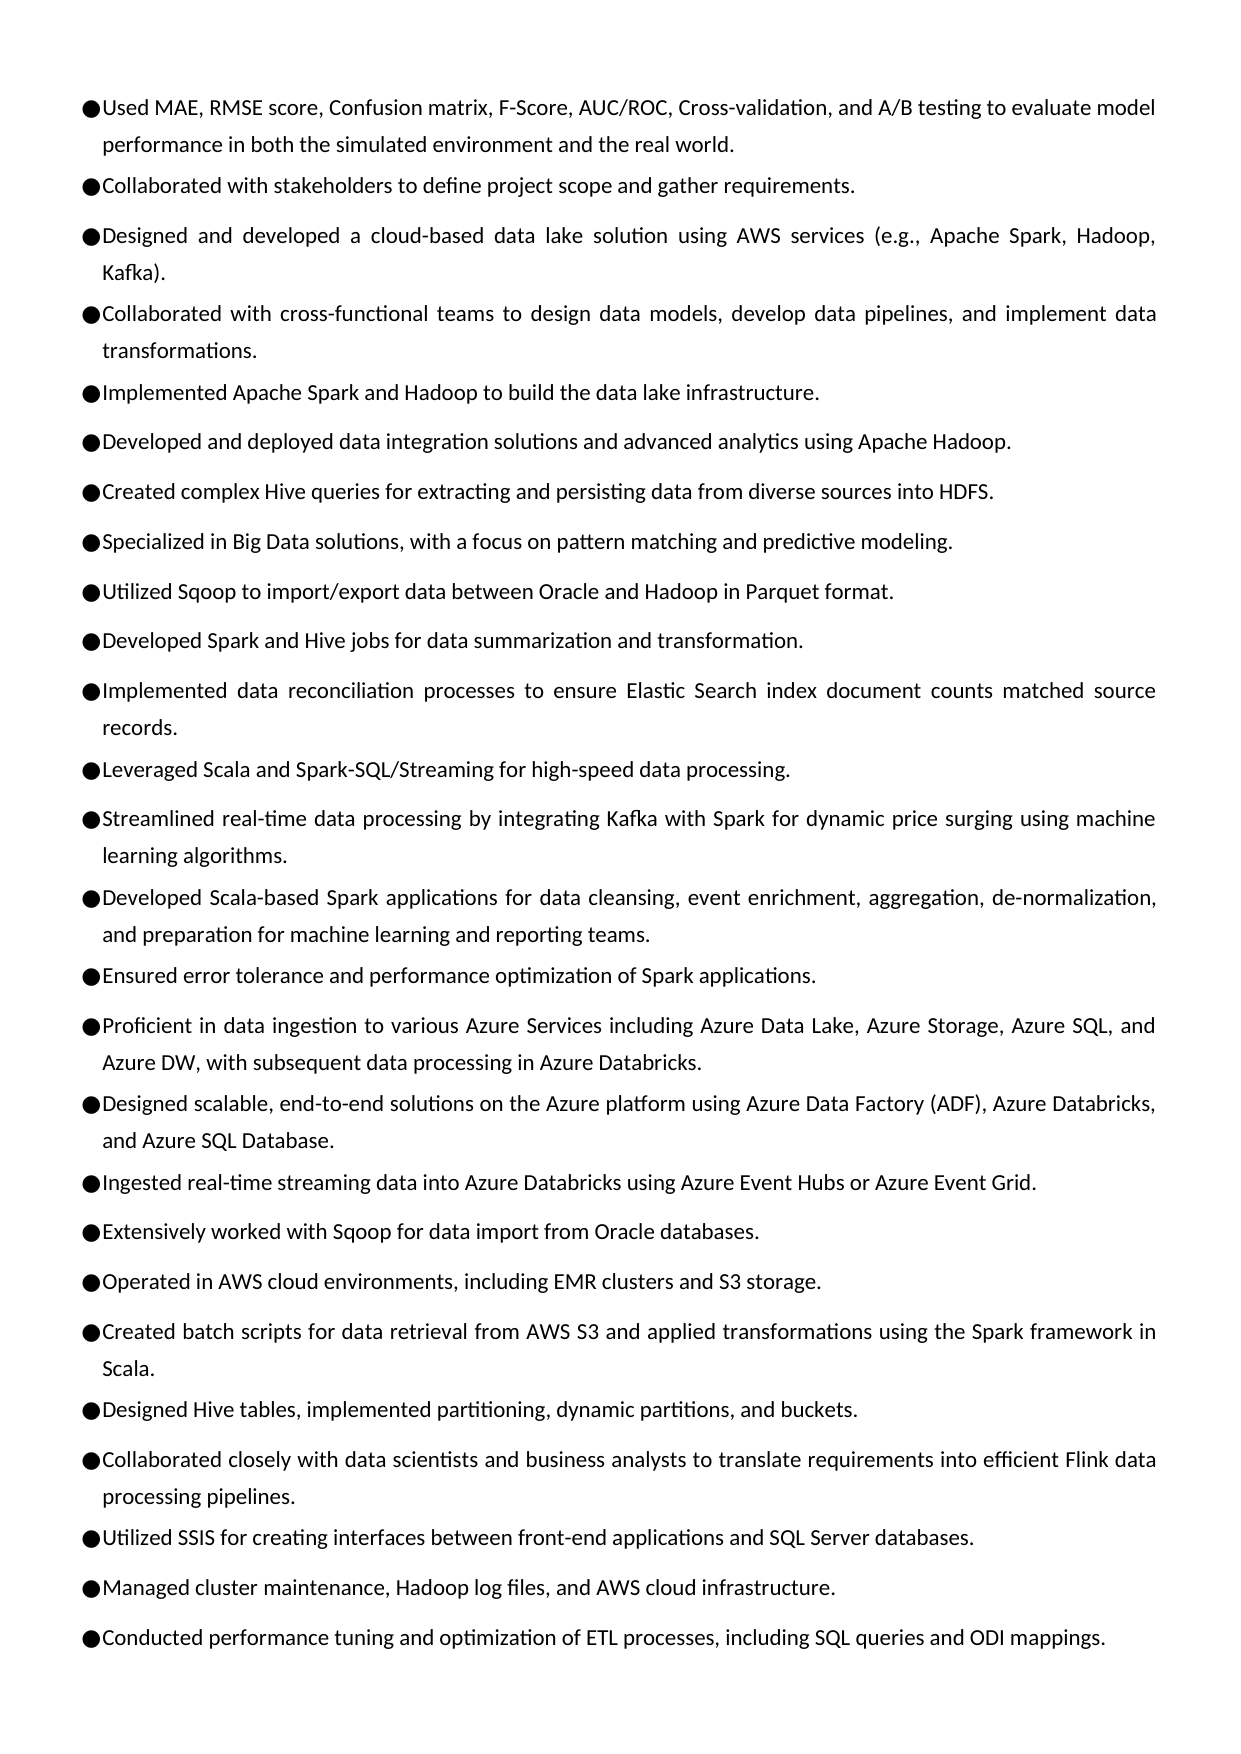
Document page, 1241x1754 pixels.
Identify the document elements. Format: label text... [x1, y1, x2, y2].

list Created complex Hive queries for extracting and persisting data from diverse sources into HDFS. [81, 466, 1158, 513]
list Proficient in data ingestion to various Azure Services including Azure Data Lake, Azure Storage, Azure SQL, and Azure DW, with subsequent data processing in Azure Databricks. [81, 999, 1158, 1076]
list Ensured error tolerance and performance optimization of Spark applications. [81, 949, 1158, 997]
list Developed and deployed data integration solutions and advanced analytics using Apache Hadoop. [81, 416, 1158, 463]
list Designed Hive tables, implemented partitioning, dynamic partitions, and buckets. [81, 1384, 1158, 1431]
list Used MAE, RMSE score, Confusion matrix, F-Score, AUC/ROC, Cross-validation, and A/B testing to evaluate model performance in both the simulated environment and the real world. [81, 81, 1158, 158]
list Operated in AWS cloud environments, including EMR clusters and S3 storage. [81, 1256, 1158, 1303]
list Collaborated closely with data scientists and business analysts to translate requirements into efficient Flink data processing pipelines. [81, 1433, 1158, 1510]
list Leveraged Scala and Spark-SQL/Streaming for high-speed data processing. [81, 743, 1158, 790]
list Utilized Sqoop to import/export data between Oracle and Hadoop in Parquet format. [81, 565, 1158, 612]
list Streamlined real-time data processing by integrating Kafka with Spark for dynamic price surging using machine learning algorithms. [81, 793, 1158, 869]
list Developed Spark and Hive jobs for data summarization and transformation. [81, 615, 1158, 662]
list Extensively worked with Sqoop for data import from Oracle databases. [81, 1206, 1158, 1253]
list Ingested real-time streaming data into Azure Databricks using Azure Event Hubs or Azure Event Grid. [81, 1156, 1158, 1203]
list Implemented data reconciliation processes to ensure Elastic Search index document counts matched source records. [81, 665, 1158, 741]
list Collaborated with stakeholders to define project scope and gather requirements. [81, 159, 1158, 207]
list Implemented Apache Spark and Hadoop to build the data lake infrastructure. [81, 366, 1158, 413]
list Designed and developed a cloud-based data lake solution using AWS services (e.g., Apache Spark, Hadoop, Kafka). [81, 209, 1158, 286]
list Conducted performance tuning and optimization of ETL processes, including SQL queries and ODI mappings. [81, 1611, 1158, 1658]
list Designed scalable, end-to-end solutions on the Azure platform using Azure Data Factory (ADF), Azure Databricks, and Azure SQL Database. [81, 1078, 1158, 1154]
list Created batch scripts for data retrieval from AWS S3 and applied transformations using the Spark framework in Scala. [81, 1305, 1158, 1382]
list Managed cluster maintenance, Hadoop log files, and AWS cloud infrastructure. [81, 1562, 1158, 1609]
list Developed Scala-based Spark applications for data cleansing, event enrichment, aggregation, de-normalization, and preparation for machine learning and reporting teams. [81, 871, 1158, 948]
list Utilized SSIS for creating interfaces between front-end applications and SQL Server databases. [81, 1512, 1158, 1559]
list Collaborated with cross-functional teams to design data models, develop data pipelines, and implement data transformations. [81, 288, 1158, 364]
list Specialized in Big Data solutions, with a focus on pattern matching and predictive modeling. [81, 515, 1158, 562]
